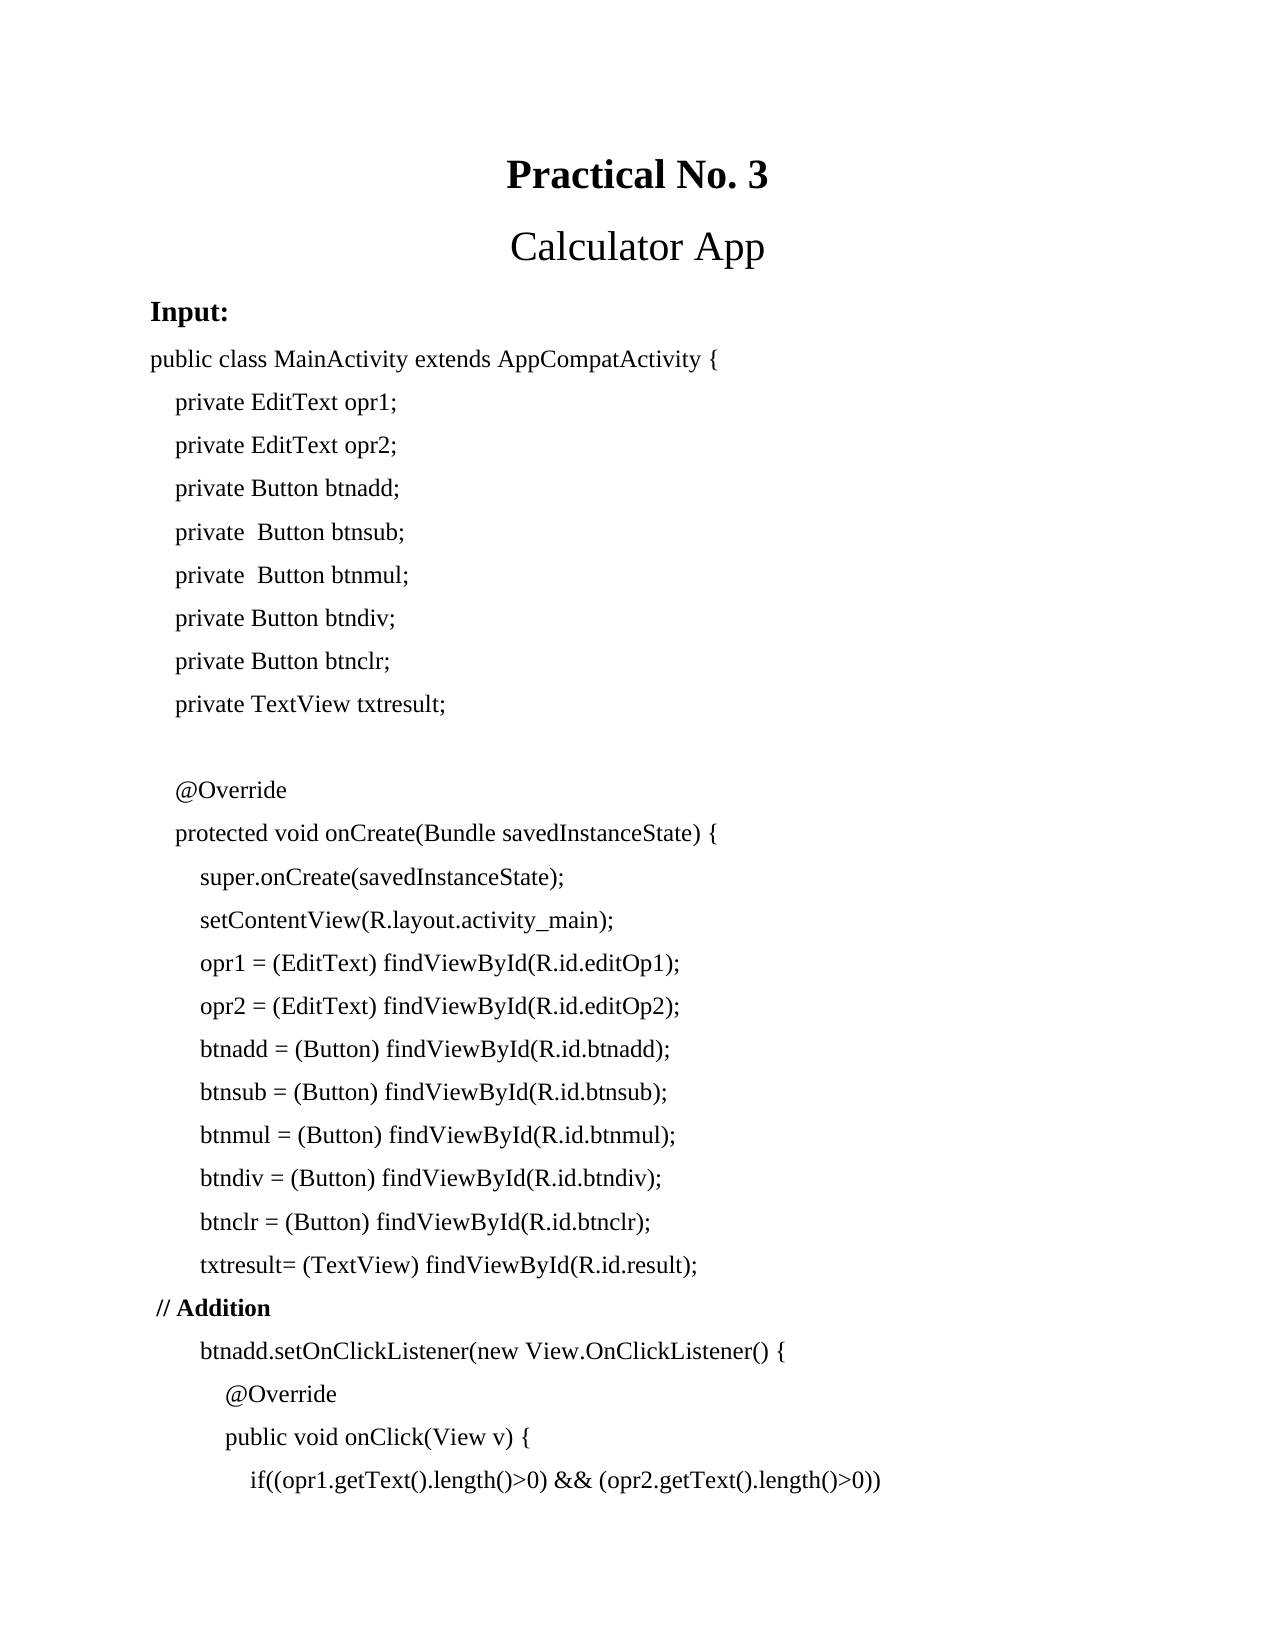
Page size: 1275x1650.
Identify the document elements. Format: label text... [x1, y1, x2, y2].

text protected void onCreate(Bundle savedInstanceState) { [150, 818, 1125, 847]
text txtresult= (TextView) findViewById(R.id.result); [150, 1250, 1125, 1278]
text Practical No. 3 [150, 150, 1125, 198]
text btnsub = (Button) findViewById(R.id.btnsub); [150, 1077, 1125, 1106]
text @Override [150, 1379, 1125, 1408]
text if((opr1.getText().length()>0) && (opr2.getText().length()>0)) [150, 1465, 1125, 1494]
text Calculator App [150, 222, 1125, 270]
text btndiv = (Button) findViewById(R.id.btndiv); [150, 1163, 1125, 1192]
text private TextView txtresult; [150, 689, 1125, 718]
text btnmul = (Button) findViewById(R.id.btnmul); [150, 1120, 1125, 1149]
text private Button btnmul; [150, 560, 1125, 588]
text Input: [150, 294, 1125, 327]
text btnclr = (Button) findViewById(R.id.btnclr); [150, 1207, 1125, 1235]
text opr1 = (EditText) findViewById(R.id.editOp1); [150, 948, 1125, 977]
text private Button btnadd; [150, 473, 1125, 502]
text public void onClick(View v) { [150, 1422, 1125, 1451]
text @Override [150, 775, 1125, 804]
text private Button btnsub; [150, 517, 1125, 545]
text private EditText opr2; [150, 430, 1125, 459]
text private Button btndiv; [150, 603, 1125, 632]
text btnadd.setOnClickListener(new View.OnClickListener() { [150, 1336, 1125, 1365]
text super.onCreate(savedInstanceState); [150, 862, 1125, 890]
text private Button btnclr; [150, 646, 1125, 675]
text opr2 = (EditText) findViewById(R.id.editOp2); [150, 991, 1125, 1020]
text btnadd = (Button) findViewById(R.id.btnadd); [150, 1034, 1125, 1063]
text private EditText opr1; [150, 387, 1125, 416]
text // Addition [150, 1293, 1125, 1322]
text setContentView(R.layout.activity_main); [150, 905, 1125, 933]
text public class MainActivity extends AppCompatActivity { [150, 344, 1125, 373]
